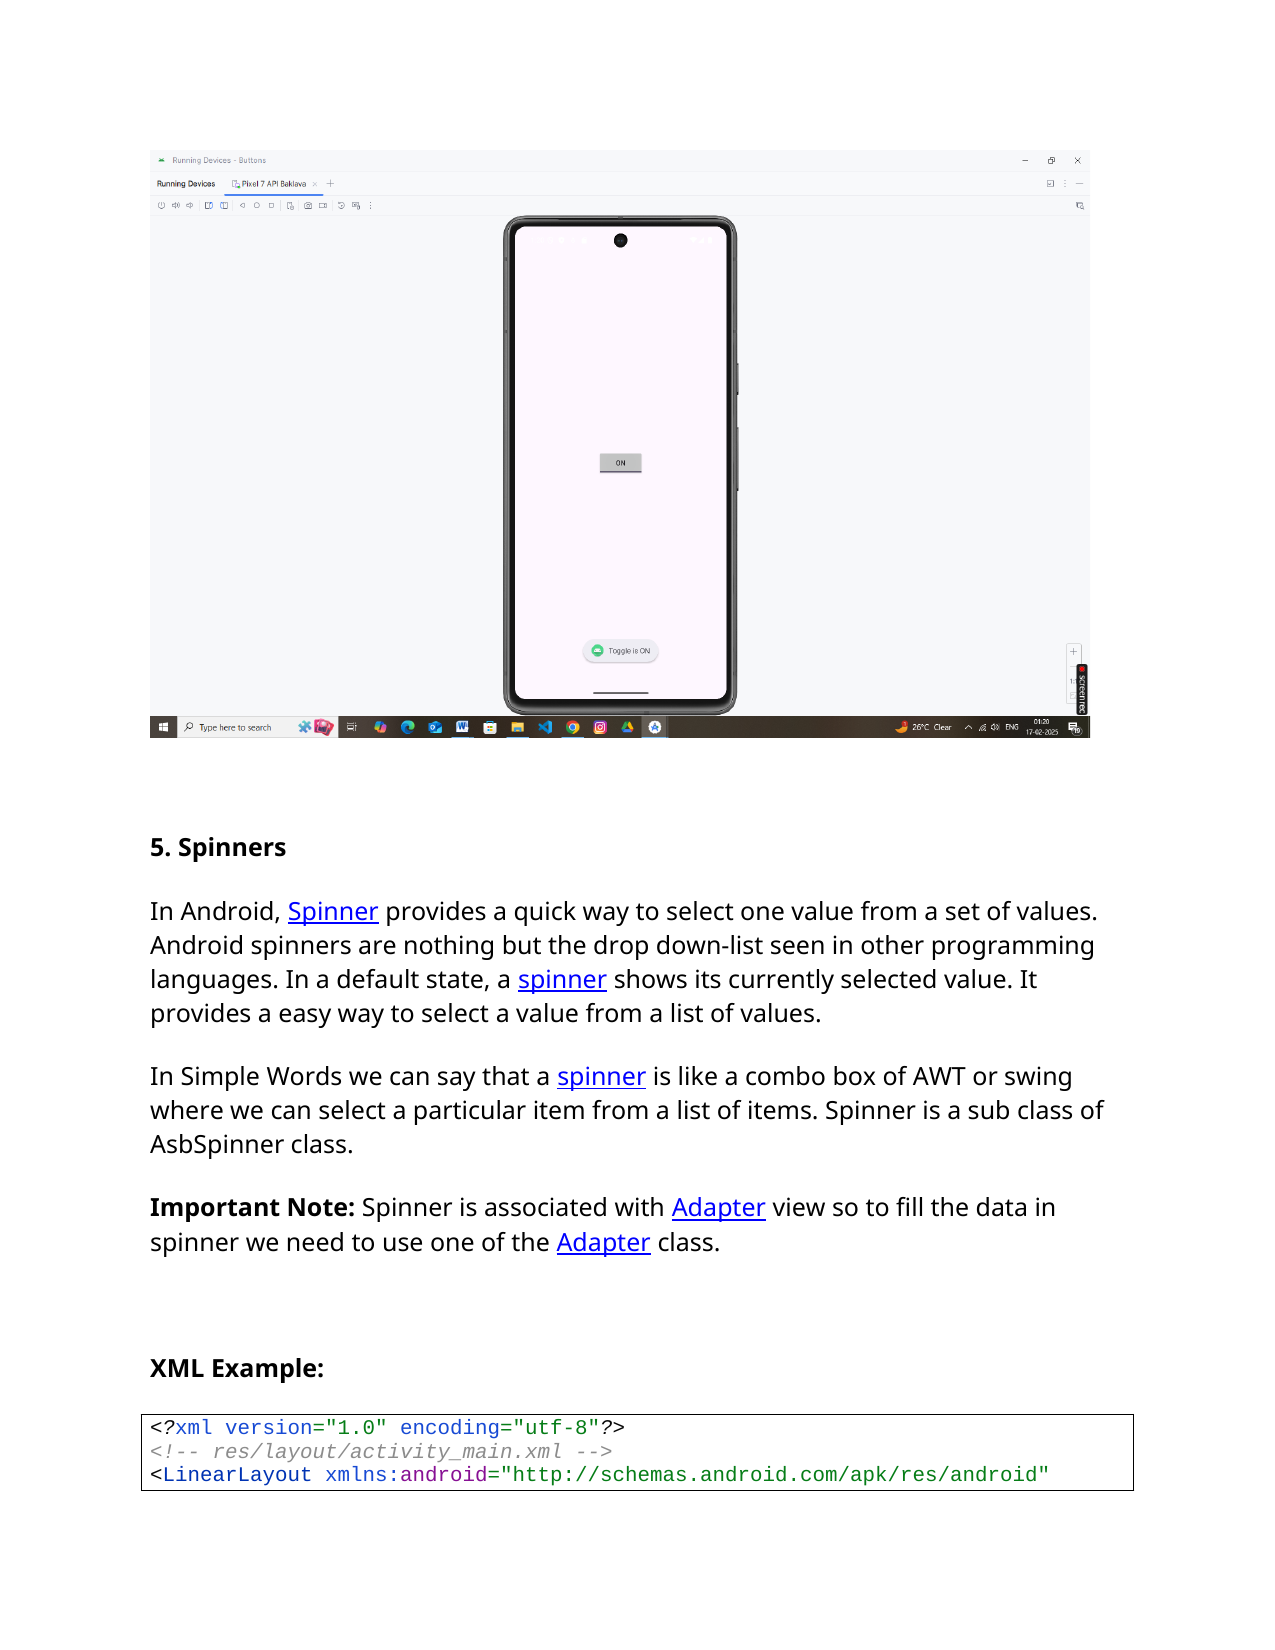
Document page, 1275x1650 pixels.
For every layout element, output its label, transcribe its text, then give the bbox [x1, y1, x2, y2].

text In Android, Spinner provides a quick way to select one value from a set of values. Android spinners are nothing but the drop down-list seen in other programming languages. In a default state, a spinner shows its currently selected value. It provides a easy way to select a value from a list of values. [150, 893, 1125, 1029]
text 5. Spinners [150, 830, 1125, 864]
text XML Example: [150, 1351, 1125, 1385]
text Important Note: Spinner is associated with Adapter view so to fill the data in spinner we need to use one of the Adapter class. [150, 1190, 1125, 1258]
picture [150, 150, 1091, 738]
text In Simple Words we can say that a spinner is like a combo box of AWT or swing where we can select a particular item from a list of items. Spinner is a sub class of AsbSpinner class. [150, 1059, 1125, 1161]
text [142, 1415, 1133, 1490]
